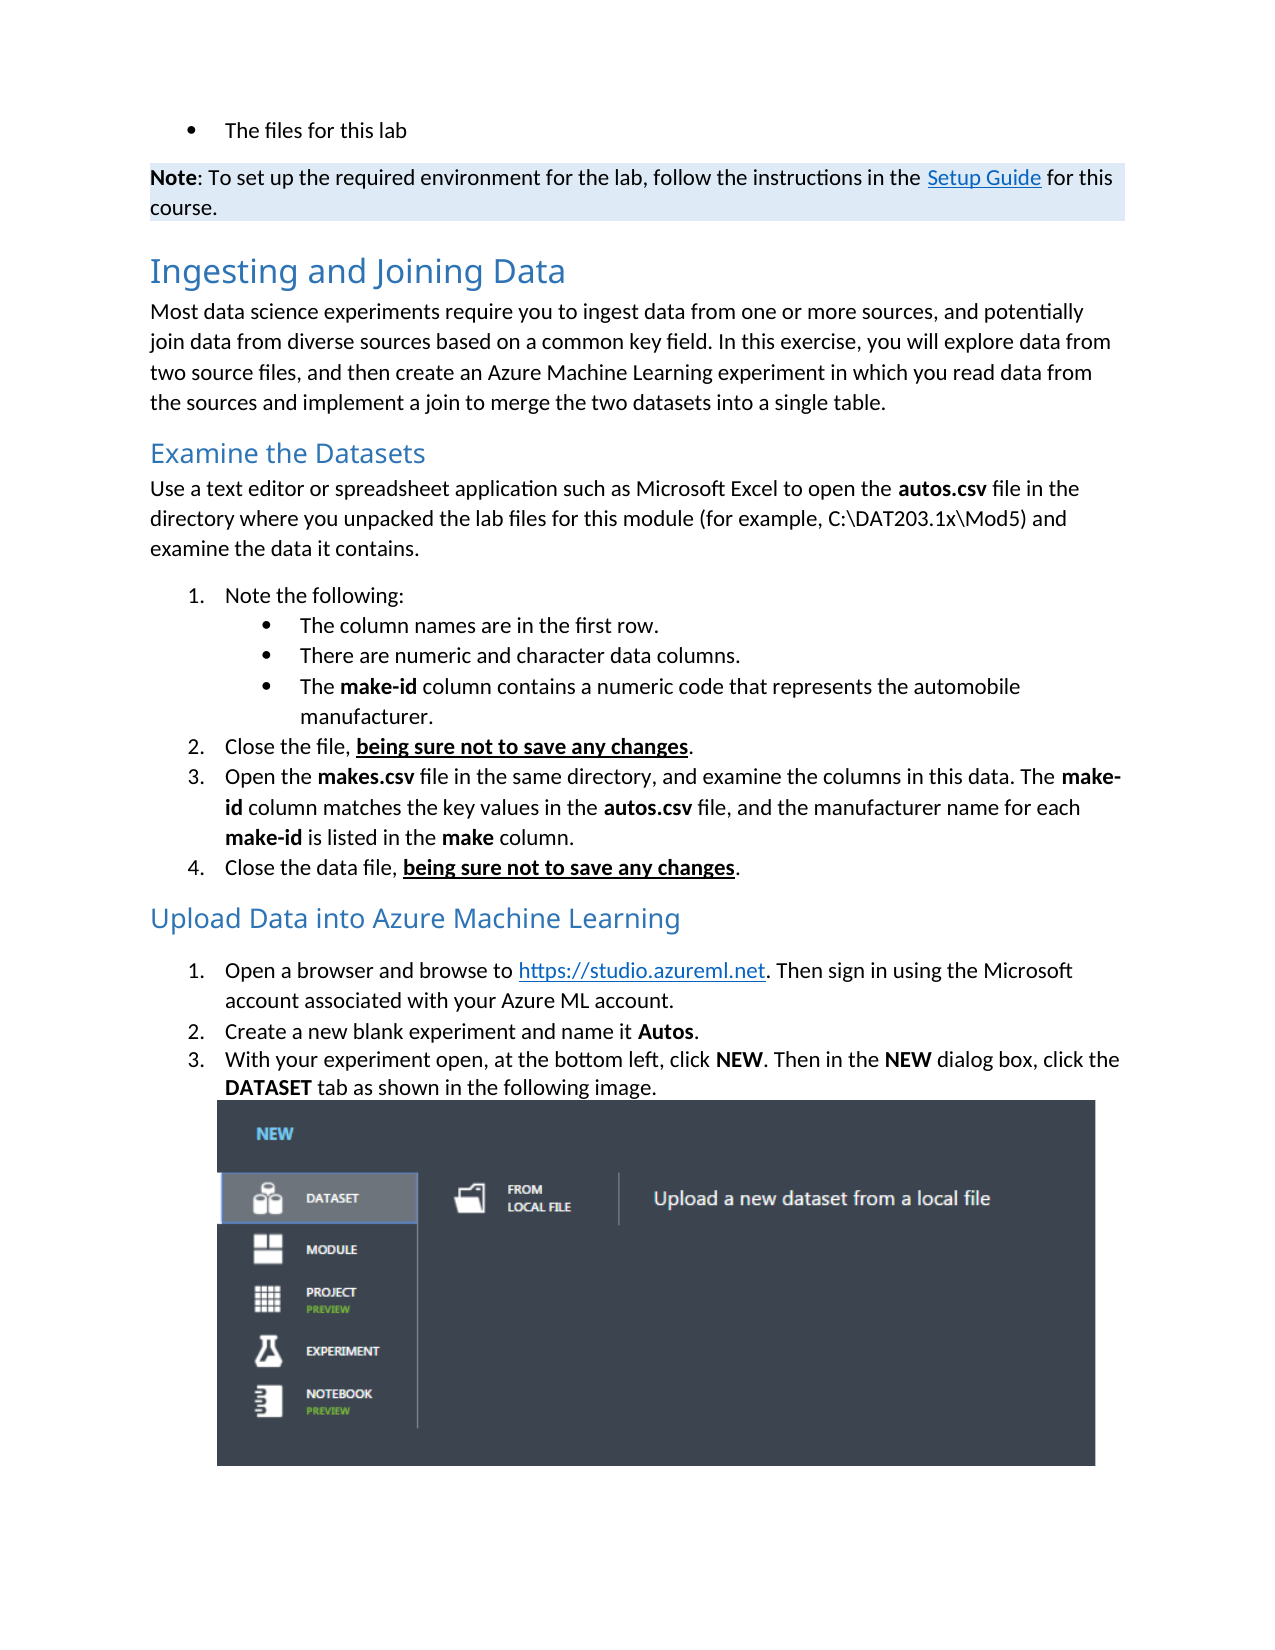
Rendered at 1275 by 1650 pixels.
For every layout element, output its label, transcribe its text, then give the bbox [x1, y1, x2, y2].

list With your experiment open, at the bottom left, click NEW. Then in the NEW dialog box, click the DATASET tab as shown in the following image. [187, 1045, 1125, 1101]
list The files for this lab [187, 116, 1125, 144]
list Create a new blank experiment and name it Autos. [187, 1017, 1125, 1045]
list There are numeric and character data columns. [262, 642, 1125, 669]
text Examine the Datasets Use a text editor or spreadsheet application such as Microsoft Excel to open the autos.csv file in the directory where you unpacked the lab files for this module (for example, C:\DAT203.1x\Mod5) and examine the data it contains. [150, 435, 1125, 562]
list The make-id column contains a numeric code that represents the automobile manufacturer. [262, 672, 1125, 730]
list Note the following: [187, 581, 1125, 609]
picture [217, 1100, 1096, 1466]
text Most data science experiments require you to ingest data from one or more sources, and potentially join data from diverse sources based on a common key field. In this exercise, you will explore data from two source files, and then create an Azure Machine Learning experiment in which you read data from the sources and implement a join to merge the two datasets into a single table. [150, 297, 1125, 416]
text Note: To set up the required environment for the lab, follow the instructions in the Setup Guide for this course. [150, 163, 1125, 221]
text Upload Data into Azure Machine Learning [150, 900, 1125, 937]
list Close the file, being sure not to save any changes. [187, 732, 1125, 760]
list The column names are in the first row. [262, 611, 1125, 639]
list Open a browser and browse to https://studio.azureml.net. Then sign in using the Microsoft account associated with your Azure ML account. [187, 956, 1125, 1014]
list Open the makes.csv file in the same directory, and examine the columns in this data. The make-id column matches the key values in the autos.csv file, and the manufacturer name for each make-id is listed in the make column. [187, 762, 1125, 851]
subtitle Ingesting and Joining Data [150, 248, 1125, 294]
list Close the data file, being sure not to save any changes. [187, 853, 1125, 881]
